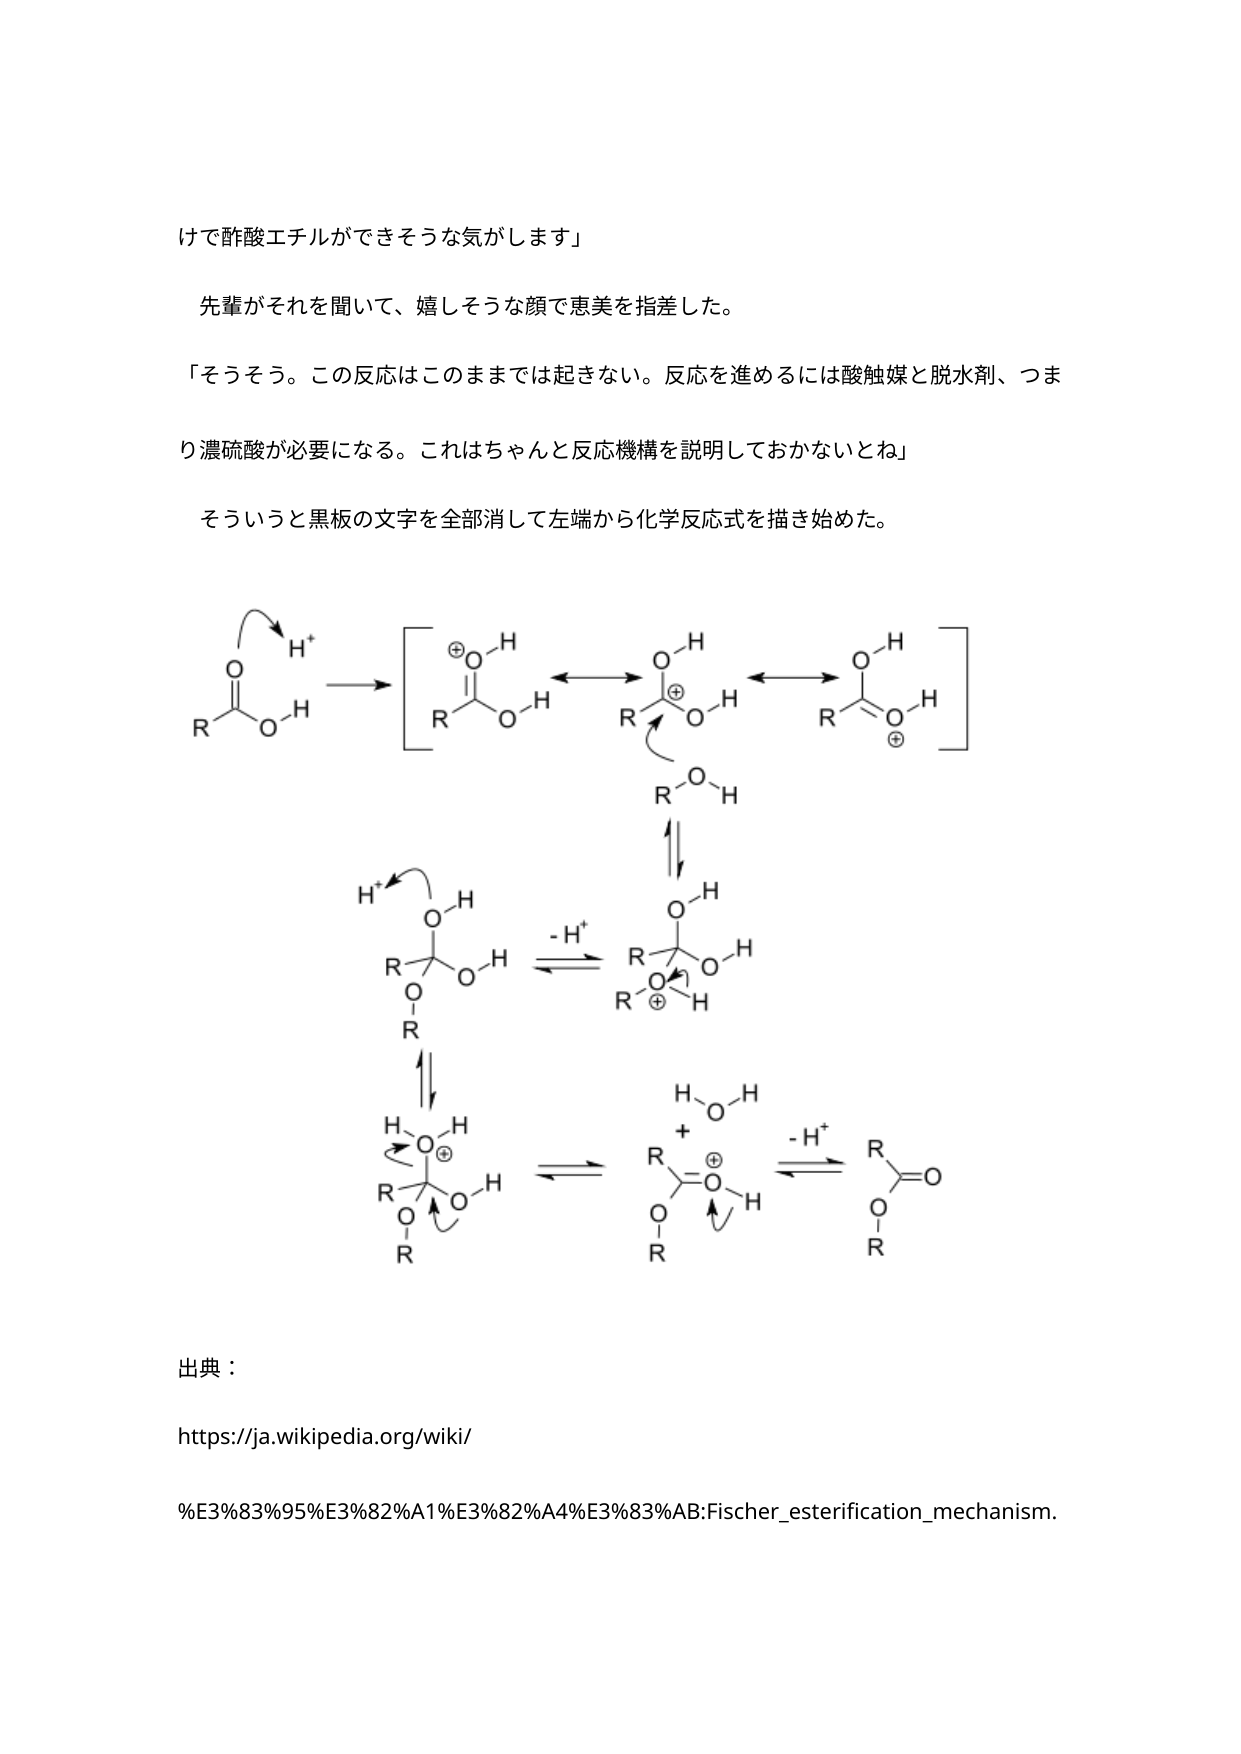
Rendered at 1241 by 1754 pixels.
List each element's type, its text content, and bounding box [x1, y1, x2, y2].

picture [177, 568, 987, 1284]
text 出典： [177, 1348, 1063, 1386]
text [177, 1417, 1063, 1530]
text 「そうそう。この反応はこのままでは起きない。反応を進めるには酸触媒と脱水剤、つまり濃硫酸が必要になる。これはちゃんと反応機構を説明しておかないとね」 [177, 355, 1063, 468]
text そういうと黒板の文字を全部消して左端から化学反応式を描き始めた。 [177, 499, 1063, 537]
text 先輩がそれを聞いて、嬉しそうな顔で恵美を指差した。 [177, 286, 1063, 323]
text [177, 217, 1063, 254]
